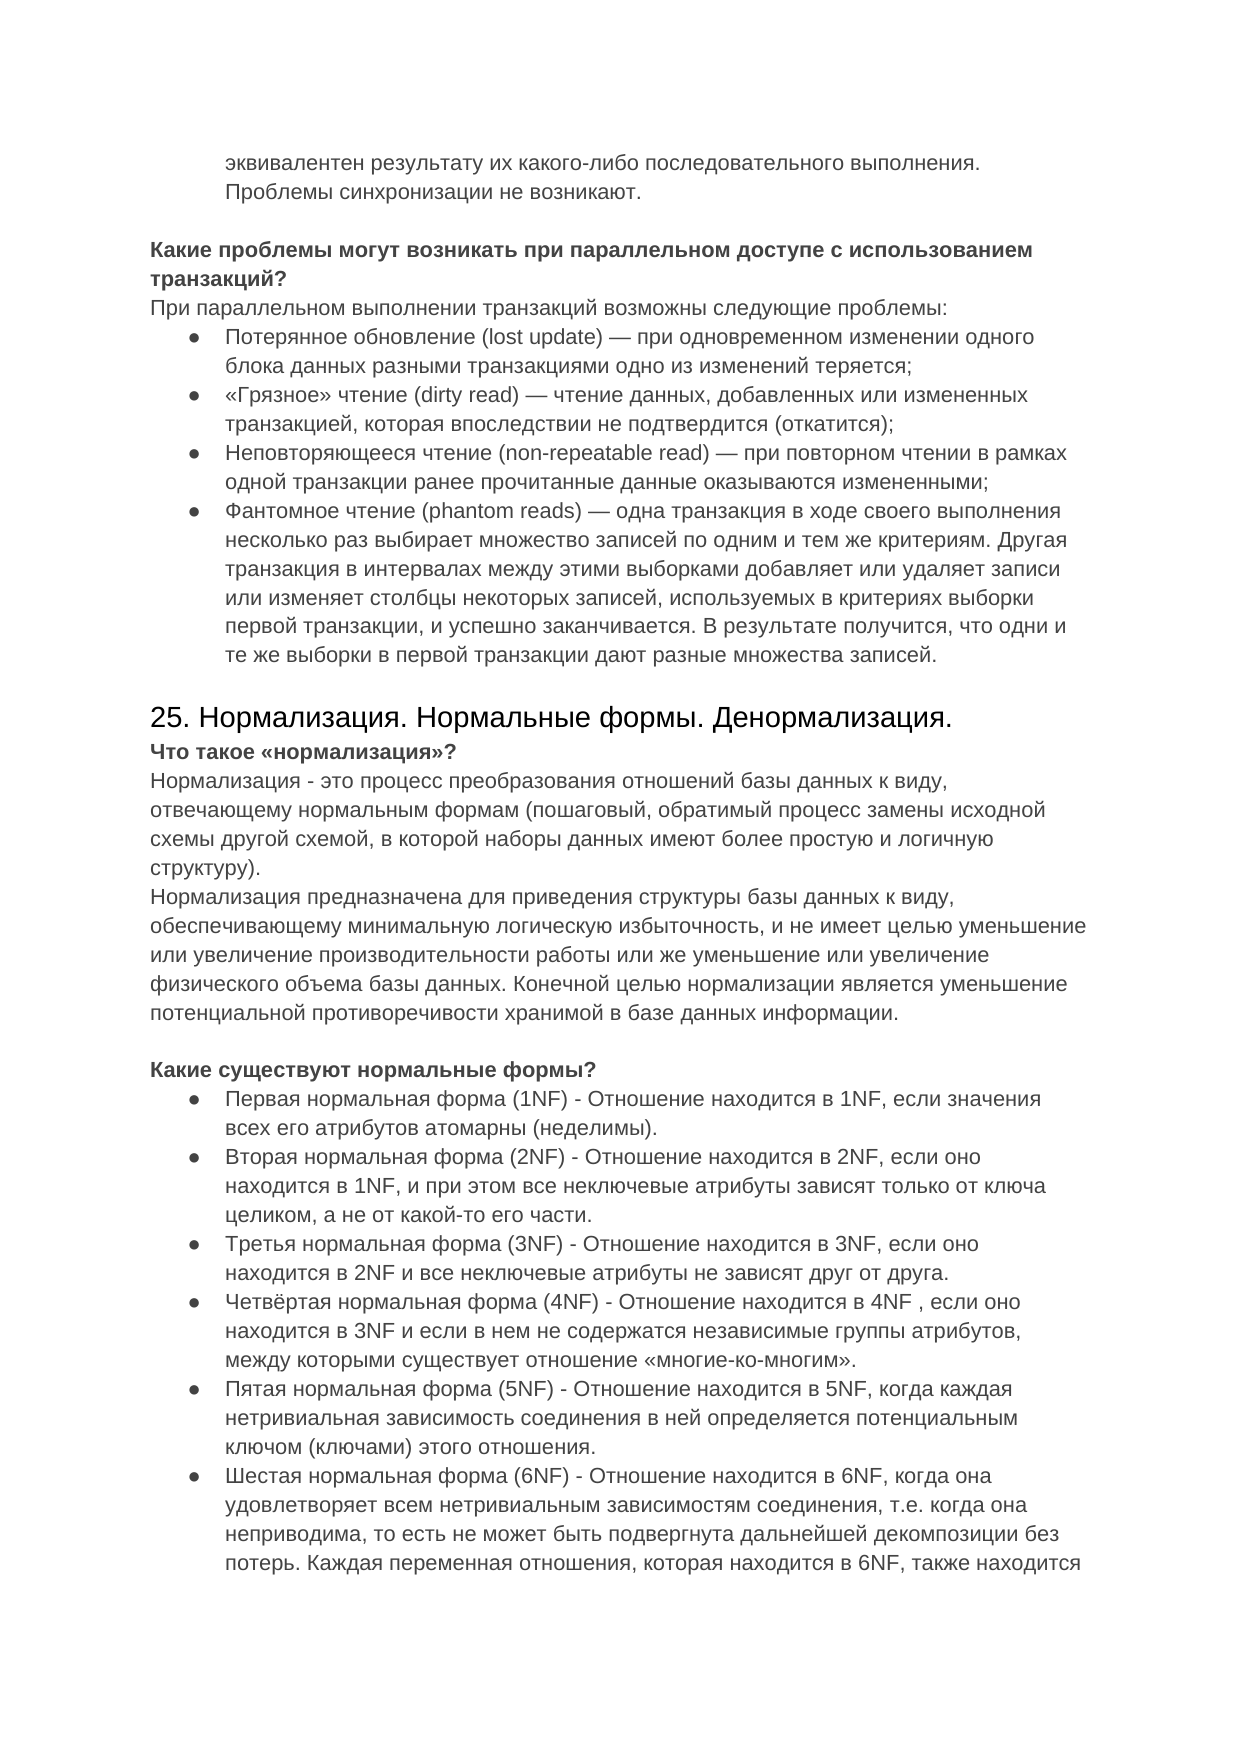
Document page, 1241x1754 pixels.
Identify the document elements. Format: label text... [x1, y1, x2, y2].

list Фантомное чтение (phantom reads) — одна транзакция в ходе своего выполнения несколько раз выбирает множество записей по одним и тем же критериям. Другая транзакция в интервалах между этими выборками добавляет или удаляет записи или изменяет столбцы некоторых записей, используемых в критериях выборки первой транзакции, и успешно заканчивается. В результате получится, что одни и те же выборки в первой транзакции дают разные множества записей. [187, 497, 1090, 667]
text Что такое «нормализация»? [150, 739, 1090, 764]
list Четвёртая нормальная форма (4NF) - Отношение находится в 4NF , если оно находится в 3NF и если в нем не содержатся независимые группы атрибутов, между которыми существует отношение «многие-ко-многим». [187, 1289, 1090, 1372]
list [187, 1463, 1090, 1575]
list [187, 150, 1090, 204]
list Неповторяющееся чтение (non-repeatable read) — при повторном чтении в рамках одной транзакции ранее прочитанные данные оказываются измененными; [187, 439, 1090, 494]
list Первая нормальная форма (1NF) - Отношение находится в 1NF, если значения всех его атрибутов атомарны (неделимы). [187, 1086, 1090, 1140]
list Вторая нормальная форма (2NF) - Отношение находится в 2NF, если оно находится в 1NF, и при этом все неключевые атрибуты зависят только от ключа целиком, а не от какой-то его части. [187, 1144, 1090, 1227]
text Нормализация - это процесс преобразования отношений базы данных к виду, отвечающему нормальным формам (пошаговый, обратимый процесс замены исходной схемы другой схемой, в которой наборы данных имеют более простую и логичную структуру). [150, 768, 1090, 880]
list Пятая нормальная форма (5NF) - Отношение находится в 5NF, когда каждая нетривиальная зависимость соединения в ней определяется потенциальным ключом (ключами) этого отношения. [187, 1376, 1090, 1459]
text Какие существуют нормальные формы? [150, 1057, 1090, 1082]
list Третья нормальная форма (3NF) - Отношение находится в 3NF, если оно находится в 2NF и все неключевые атрибуты не зависят друг от друга. [187, 1231, 1090, 1285]
text Нормализация предназначена для приведения структуры базы данных к виду, обеспечивающему минимальную логическую избыточность, и не имеет целью уменьшение или увеличение производительности работы или же уменьшение или увеличение физического объема базы данных. Конечной целью нормализации является уменьшение потенциальной противоречивости хранимой в базе данных информации. [150, 883, 1090, 1024]
text Какие проблемы могут возникать при параллельном доступе с использованием транзакций? [150, 237, 1090, 291]
text При параллельном выполнении транзакций возможны следующие проблемы: [150, 295, 1090, 320]
list «Грязное» чтение (dirty read) — чтение данных, добавленных или измененных транзакцией, которая впоследствии не подтвердится (откатится); [187, 382, 1090, 436]
list Потерянное обновление (lost update) — при одновременном изменении одного блока данных разными транзакциями одно из изменений теряется; [187, 324, 1090, 378]
text 25. Нормализация. Нормальные формы. Денормализация. [150, 700, 1090, 734]
